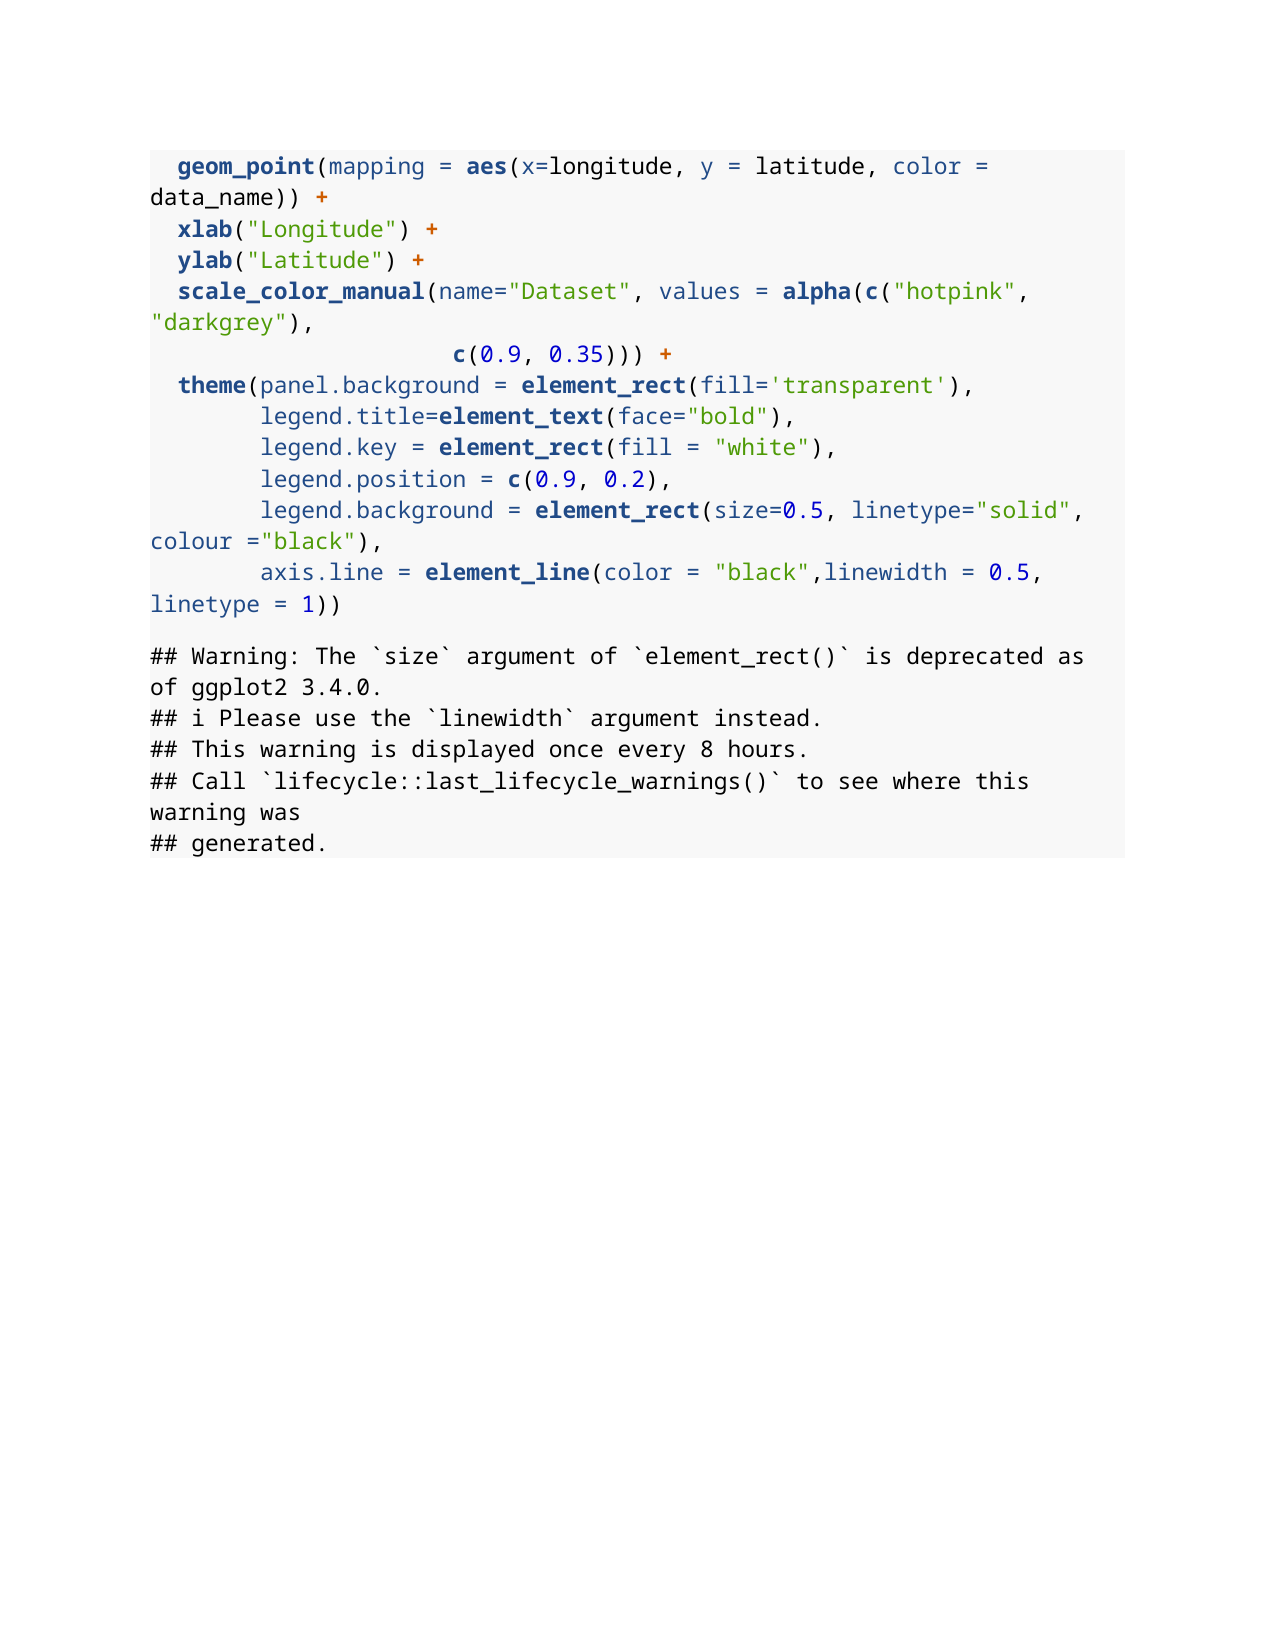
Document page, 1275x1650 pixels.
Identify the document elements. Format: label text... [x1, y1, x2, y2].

text ## Warning: The `size` argument of `element_rect()` is deprecated as of ggplot2 3.4.0. ## ℹ Please use the `linewidth` argument instead. ## This warning is displayed once every 8 hours. ## Call `lifecycle::last_lifecycle_warnings()` to see where this warning was ## generated. [150, 639, 1125, 858]
